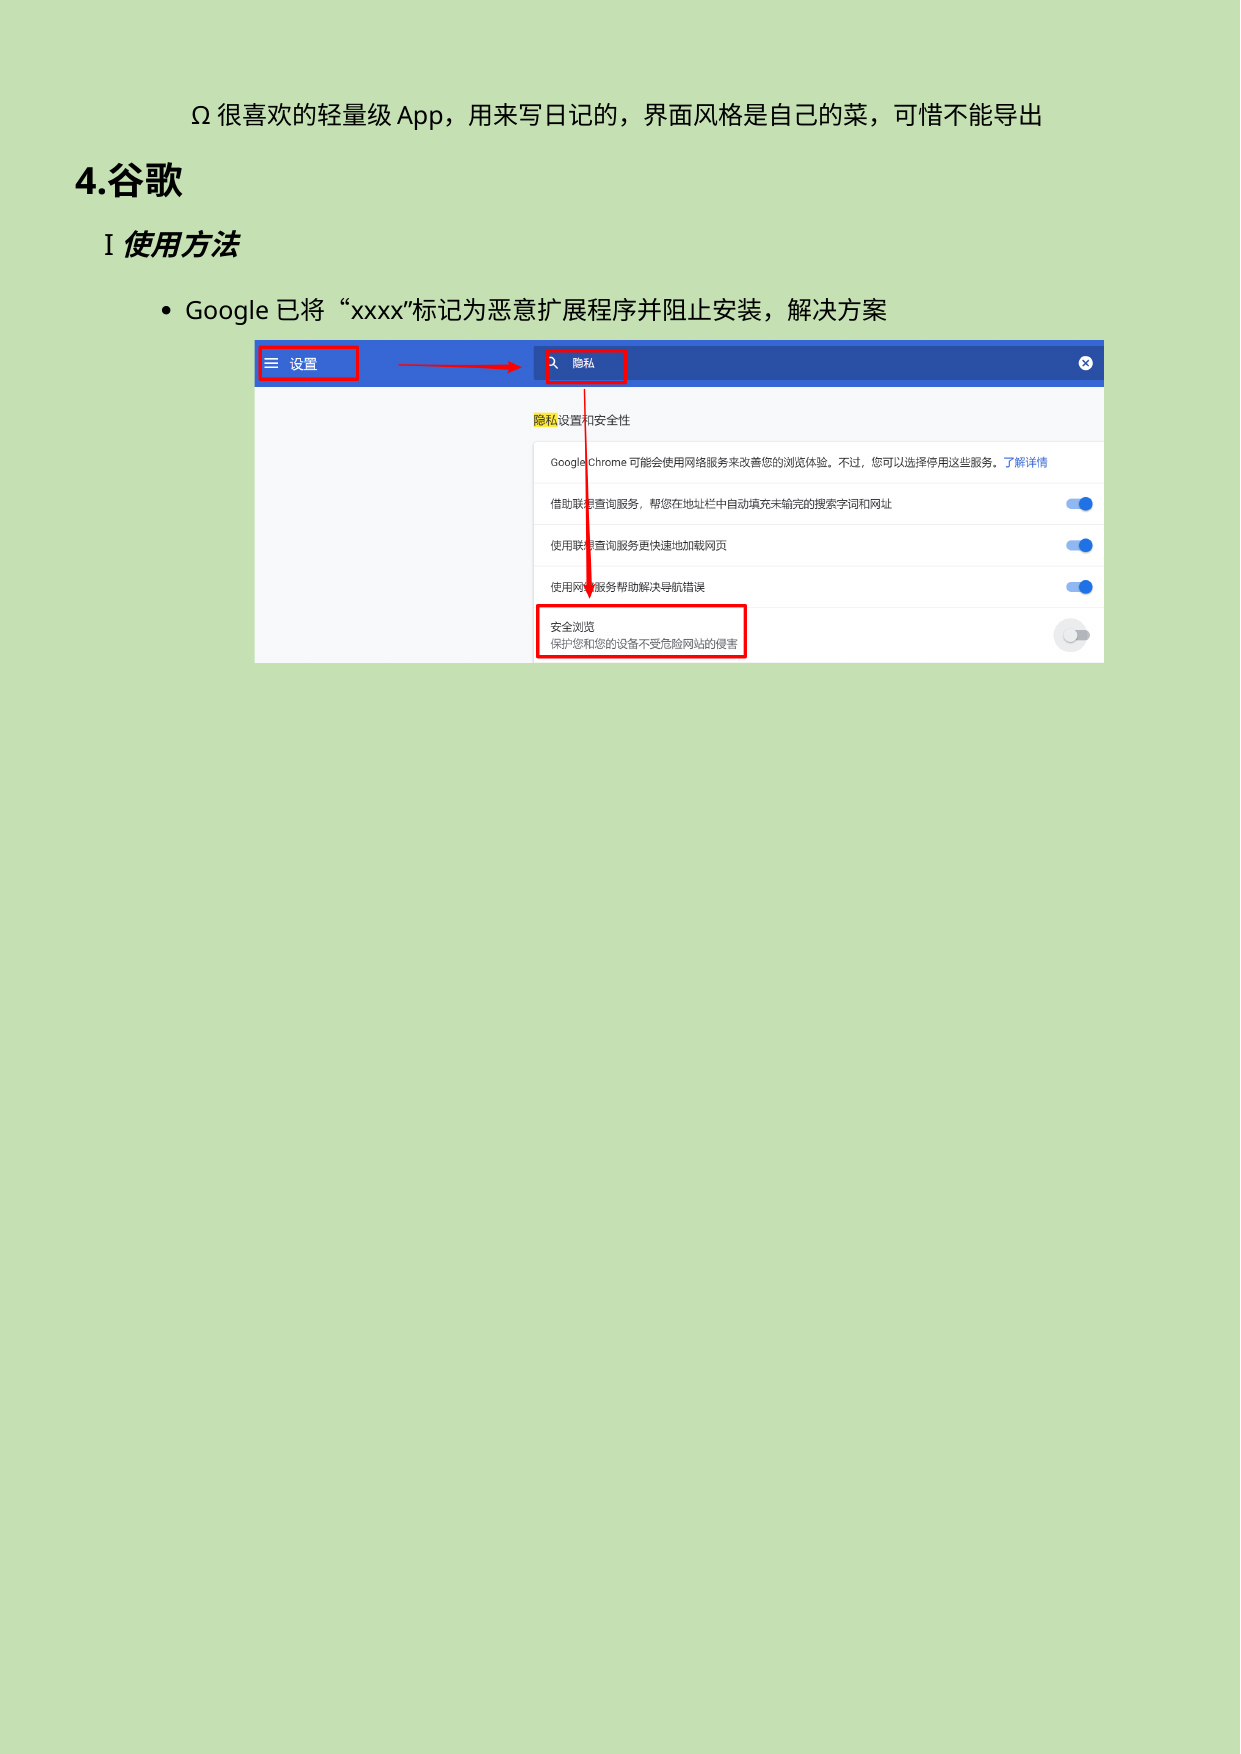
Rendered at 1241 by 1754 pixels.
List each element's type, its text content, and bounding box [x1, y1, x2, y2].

picture [254, 340, 1104, 663]
subtitle Google 已将“xxxx”标记为恶意扩展程序并阻止安装，解决方案 [162, 276, 1165, 341]
subtitle 谷歌 [75, 146, 1165, 211]
subtitle 使用方法 [104, 211, 1165, 276]
subtitle 很喜欢的轻量级App，用来写日记的，界面风格是自己的菜，可惜不能导出 [191, 81, 1165, 146]
